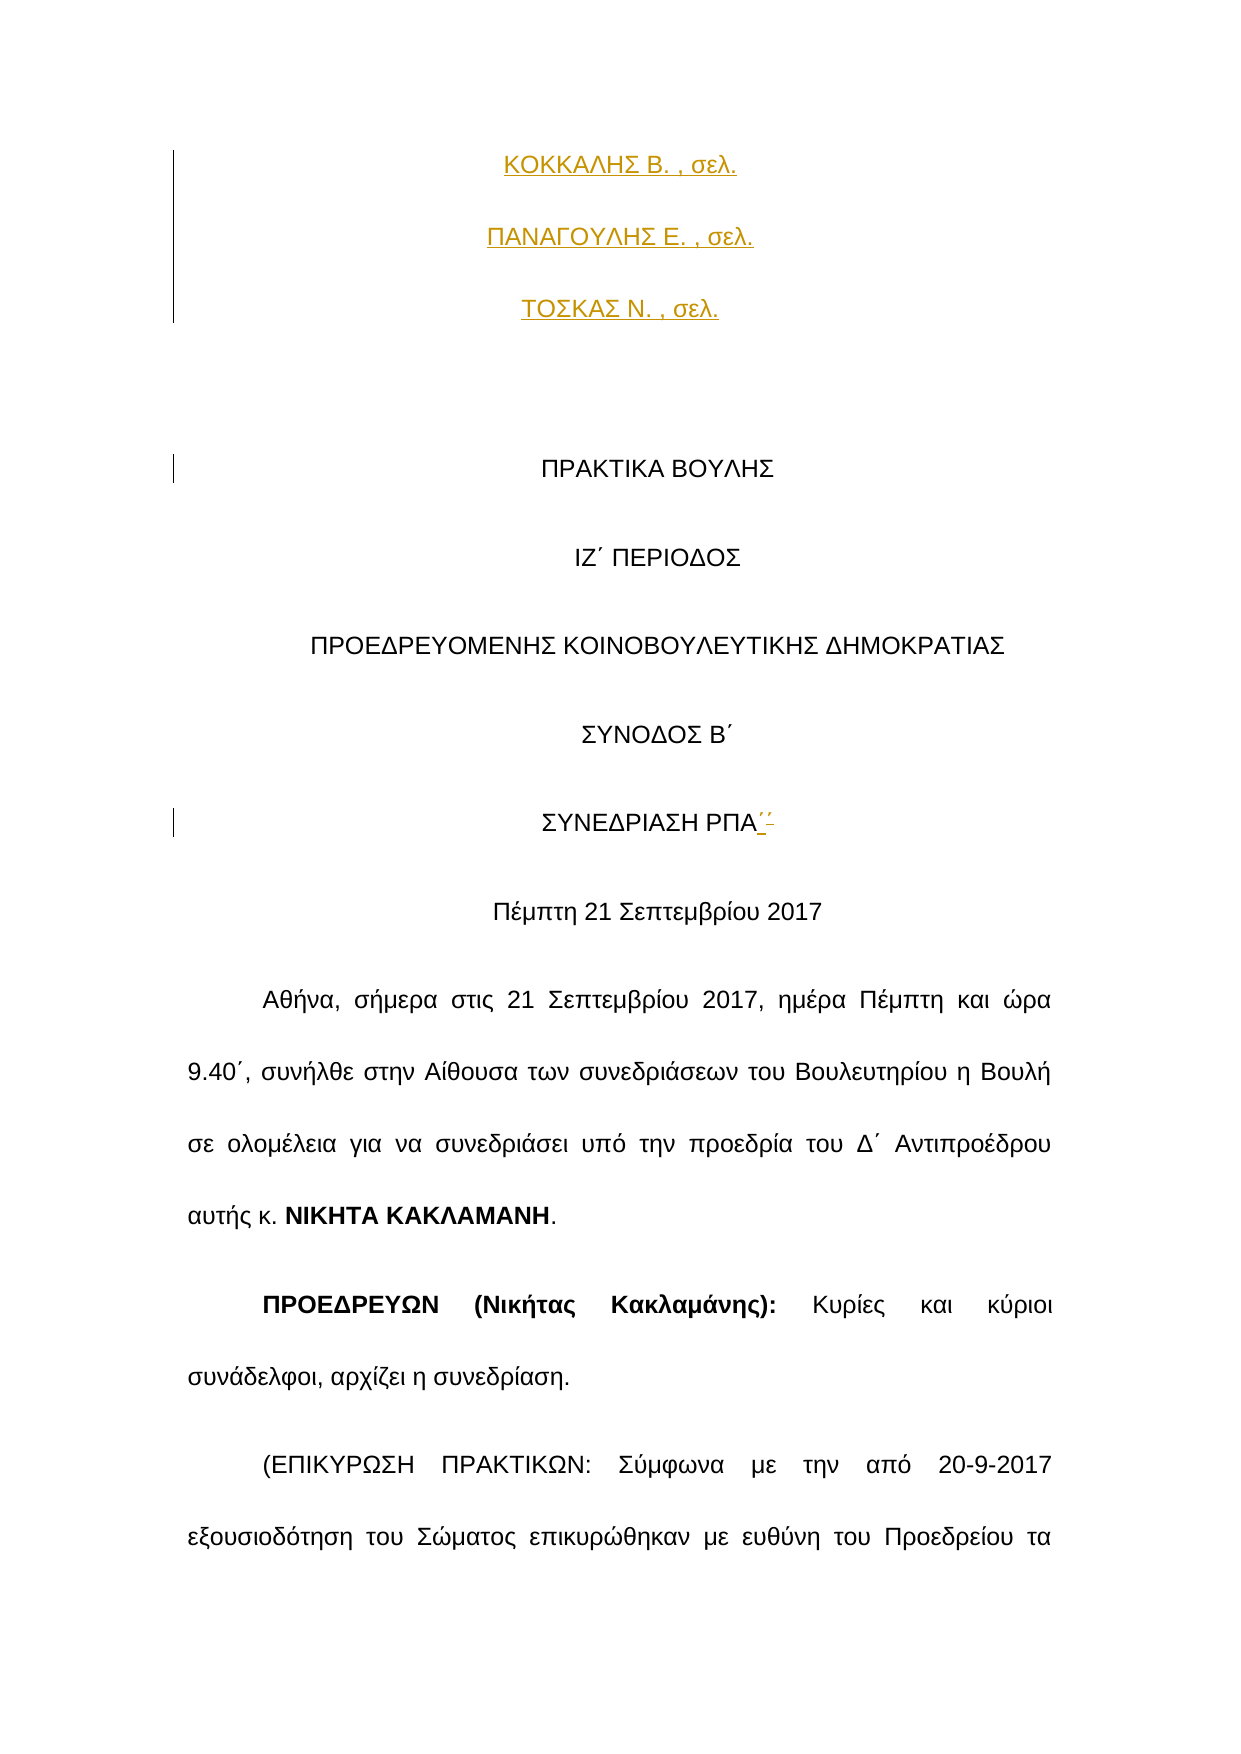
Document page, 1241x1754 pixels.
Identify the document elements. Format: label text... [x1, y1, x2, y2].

text ΠΡΟΕΔΡΕΥΟΜΕΝΗΣ ΚΟΙΝΟΒΟΥΛΕΥΤΙΚΗΣ ΔΗΜΟΚΡΑΤΙΑΣ [187, 631, 1053, 660]
text ΠΡΟΕΔΡΕΥΩΝ (Νικήτας Κακλαμάνης): Κυρίες και κύριοι συνάδελφοι, αρχίζει η συνεδρίαση. [187, 1289, 1053, 1390]
text ΣΥΝΕΔΡΙΑΣΗ ΡΠΑ [187, 808, 1053, 837]
text ΣΥΝΟΔΟΣ Β΄ [187, 720, 1053, 748]
text Πέμπτη 21 Σεπτεμβρίου 2017 [187, 897, 1053, 926]
text ΠΡΑΚΤΙΚΑ ΒΟΥΛΗΣ [187, 454, 1053, 483]
text Αθήνα, σήμερα στις 21 Σεπτεμβρίου 2017, ημέρα Πέμπτη και ώρα 9.40΄, συνήλθε στην Αίθουσα των συνεδριάσεων του Βουλευτηρίου η Βουλή σε ολομέλεια για να συνεδριάσει υπό την προεδρία του Δ΄ Αντιπροέδρου αυτής κ. ΝΙΚΗΤΑ ΚΑΚΛΑΜΑΝΗ. [187, 985, 1053, 1230]
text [187, 1450, 1053, 1551]
text ΙΖ΄ ΠΕΡΙΟΔΟΣ [187, 543, 1053, 571]
